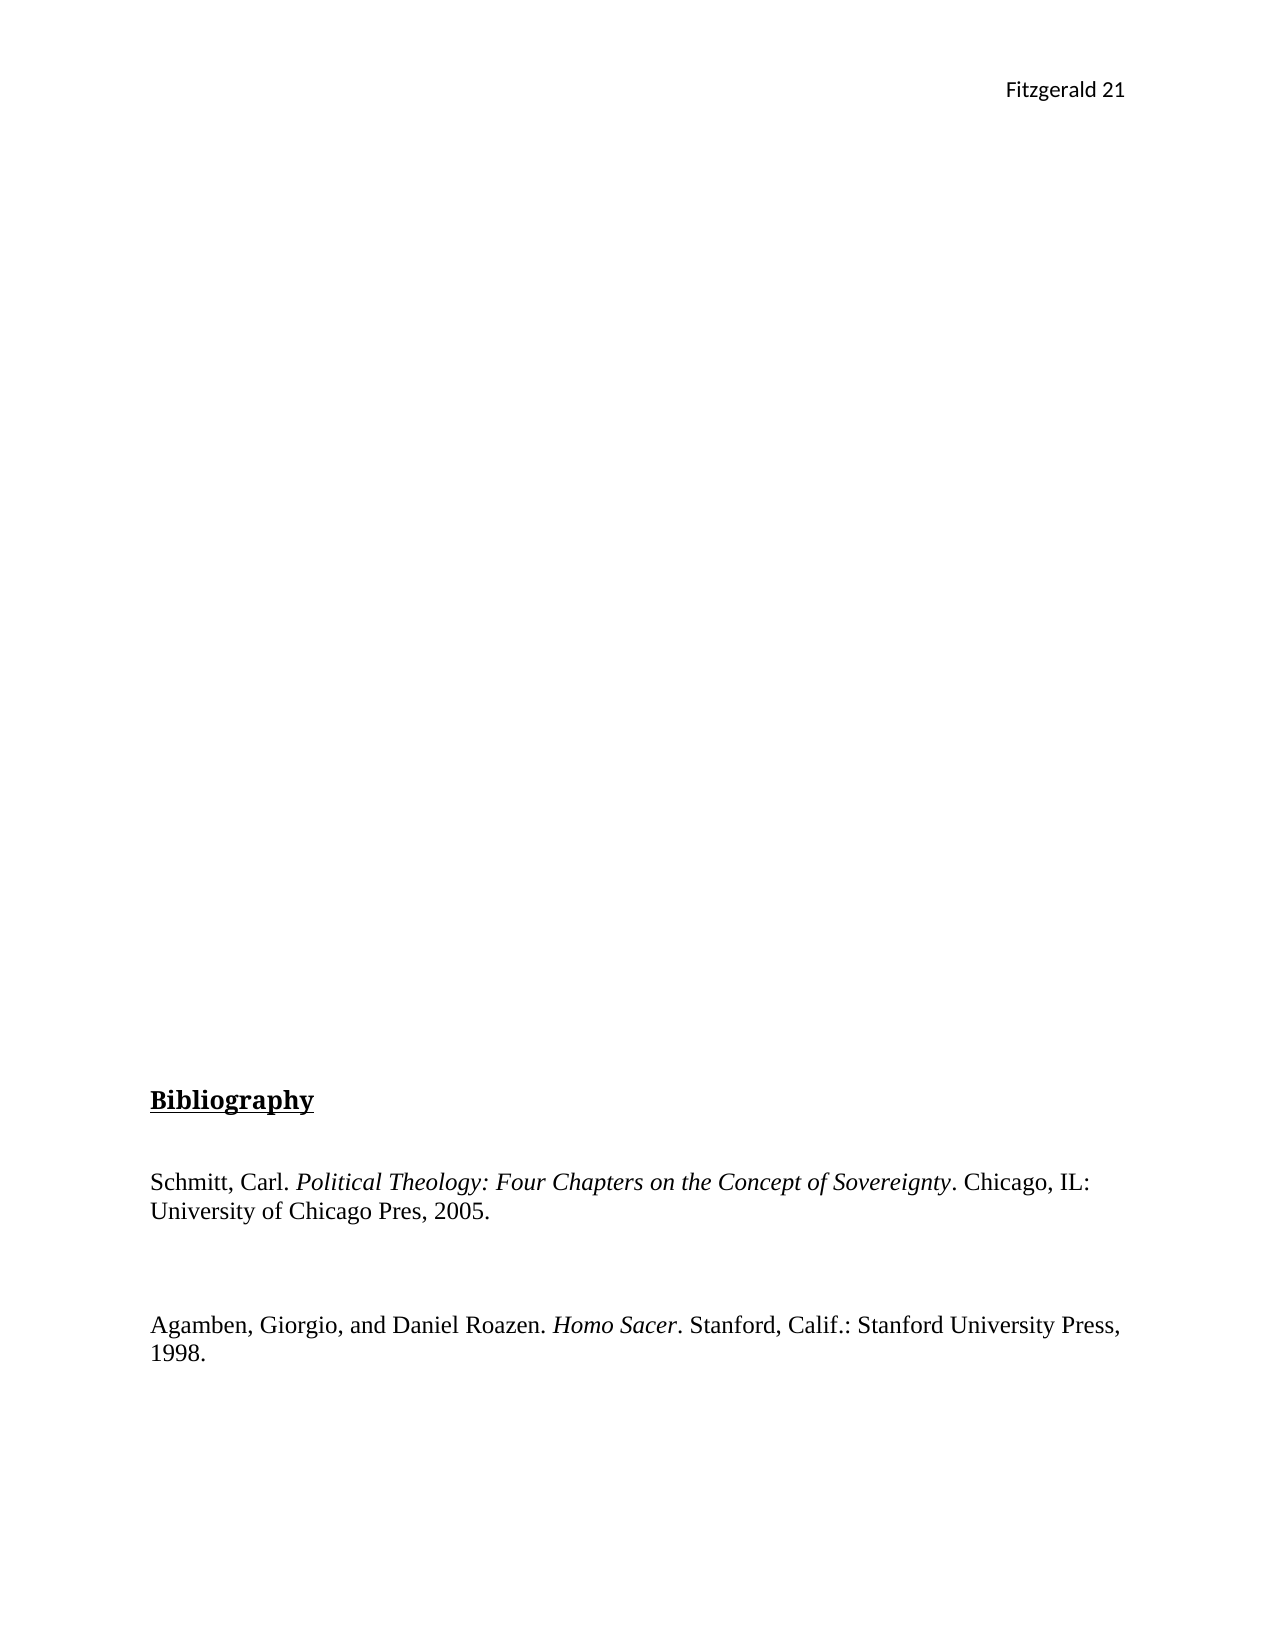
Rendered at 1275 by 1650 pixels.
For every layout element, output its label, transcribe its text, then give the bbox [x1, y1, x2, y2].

text Schmitt, Carl. Political Theology: Four Chapters on the Concept of Sovereignty. Chicago, IL: University of Chicago Pres, 2005. [150, 1167, 1125, 1225]
text Agamben, Giorgio, and Daniel Roazen. Homo Sacer. Stanford, Calif.: Stanford University Press, 1998. [150, 1310, 1125, 1367]
text Bibliography [150, 1083, 1125, 1117]
